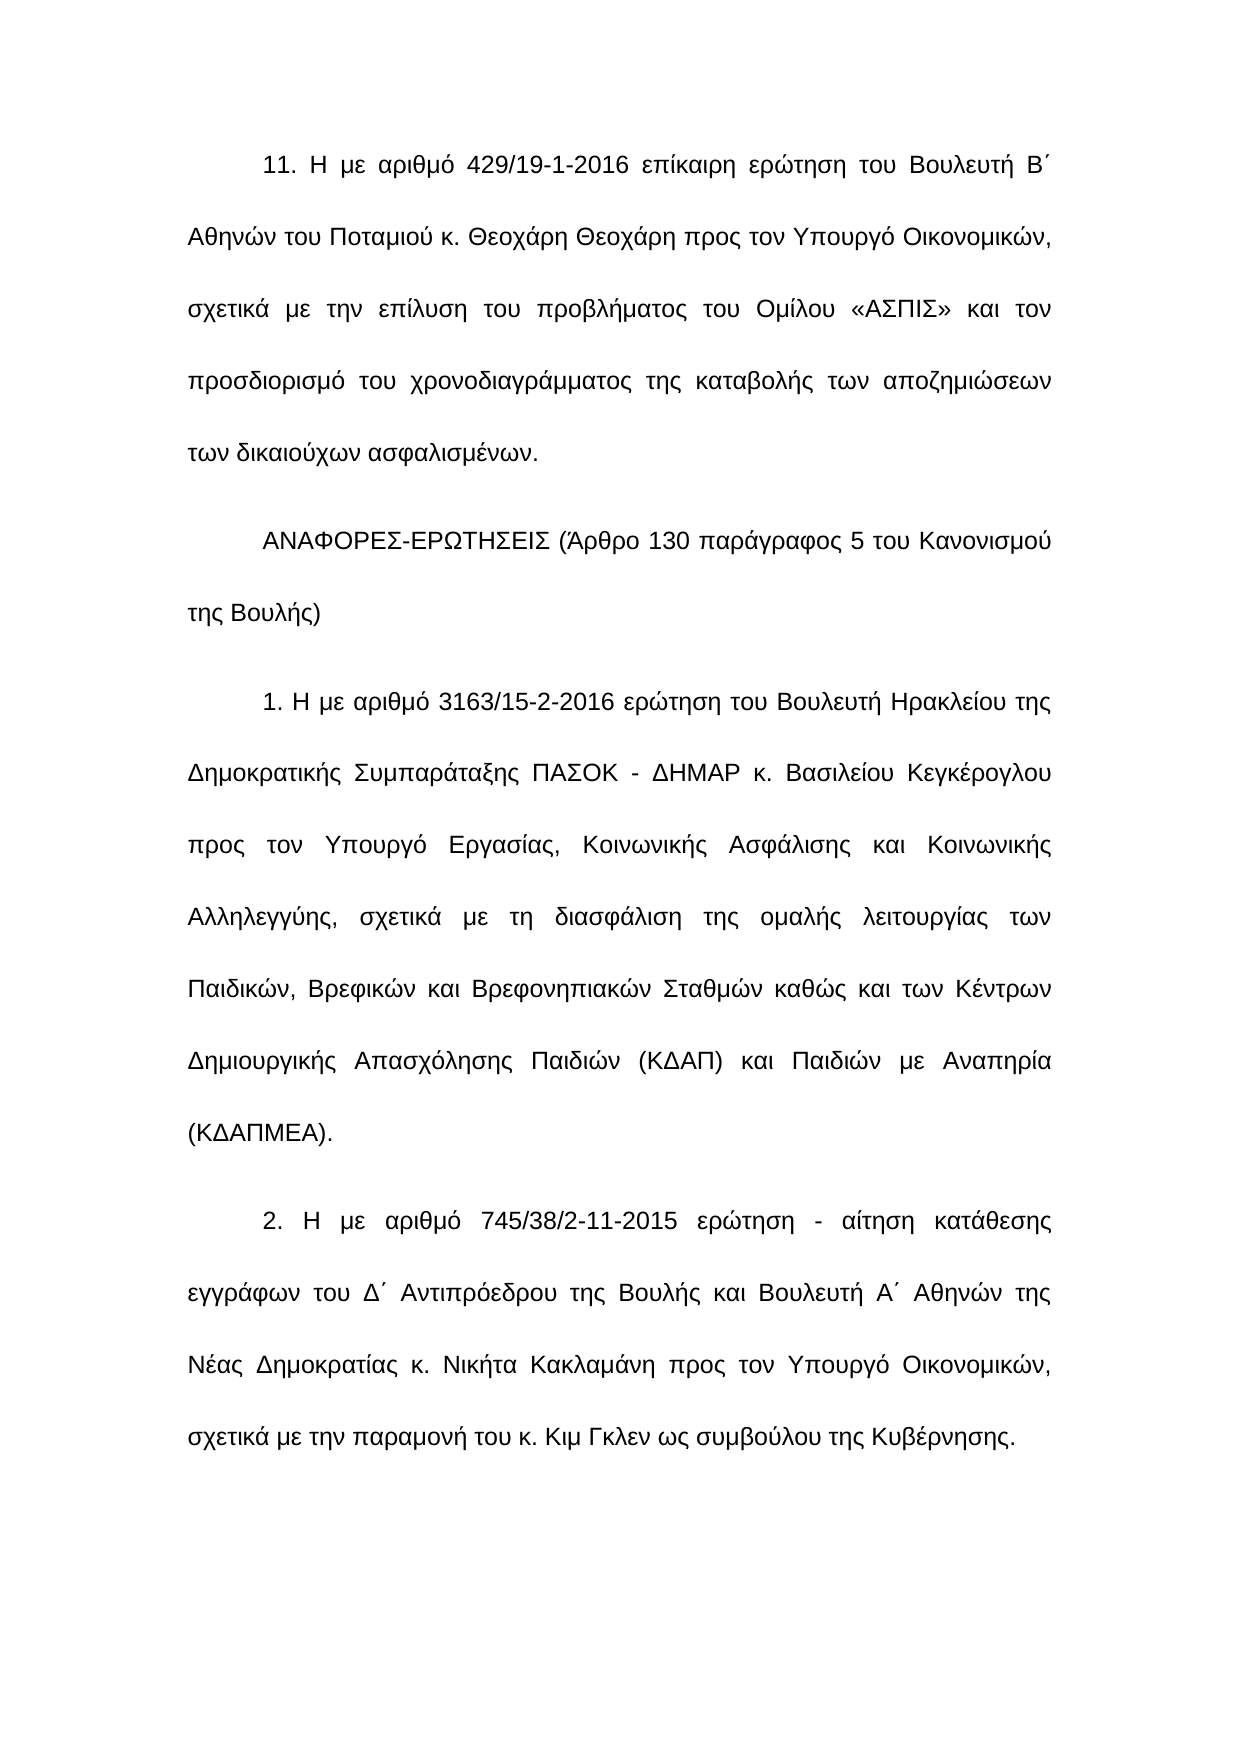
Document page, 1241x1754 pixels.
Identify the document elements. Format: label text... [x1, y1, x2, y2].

text 1. H με αριθμό 3163/15-2-2016 ερώτηση του Βουλευτή Ηρακλείου της Δημοκρατικής Συμπαράταξης ΠΑΣΟΚ - ΔΗΜΑΡ κ. Βασιλείου Κεγκέρογλου προς τον Υπουργό Εργασίας, Κοινωνικής Ασφάλισης και Κοινωνικής Αλληλεγγύης, σχετικά με τη διασφάλιση της ομαλής λειτουργίας των Παιδικών, Βρεφικών και Βρεφονηπιακών Σταθμών καθώς και των Κέντρων Δημιουργικής Απασχόλησης Παιδιών (ΚΔΑΠ) και Παιδιών με Αναπηρία (ΚΔΑΠΜΕΑ). [187, 686, 1053, 1146]
text 2. Η με αριθμό 745/38/2-11-2015 ερώτηση - αίτηση κατάθεσης εγγράφων του Δ΄ Αντιπρόεδρου της Βουλής και Βουλευτή Α΄ Αθηνών της Νέας Δημοκρατίας κ. Νικήτα Κακλαμάνη προς τον Υπουργό Οικονομικών, σχετικά με την παραμονή του κ. Κιμ Γκλεν ως συμβούλου της Κυβέρνησης. [187, 1206, 1053, 1451]
text 11. Η με αριθμό 429/19-1-2016 επίκαιρη ερώτηση του Βουλευτή Β΄ Αθηνών του Ποταμιού κ. Θεοχάρη Θεοχάρη προς τον Υπουργό Οικονομικών, σχετικά με την επίλυση του προβλήματος του Ομίλου «ΑΣΠΙΣ» και τον προσδιορισμό του χρονοδιαγράμματος της καταβολής των αποζημιώσεων των δικαιούχων ασφαλισμένων. [187, 150, 1053, 466]
text ΑΝΑΦΟΡΕΣ-ΕΡΩΤΗΣΕΙΣ (Άρθρο 130 παράγραφος 5 του Κανονισμού της Βουλής) [187, 526, 1053, 627]
